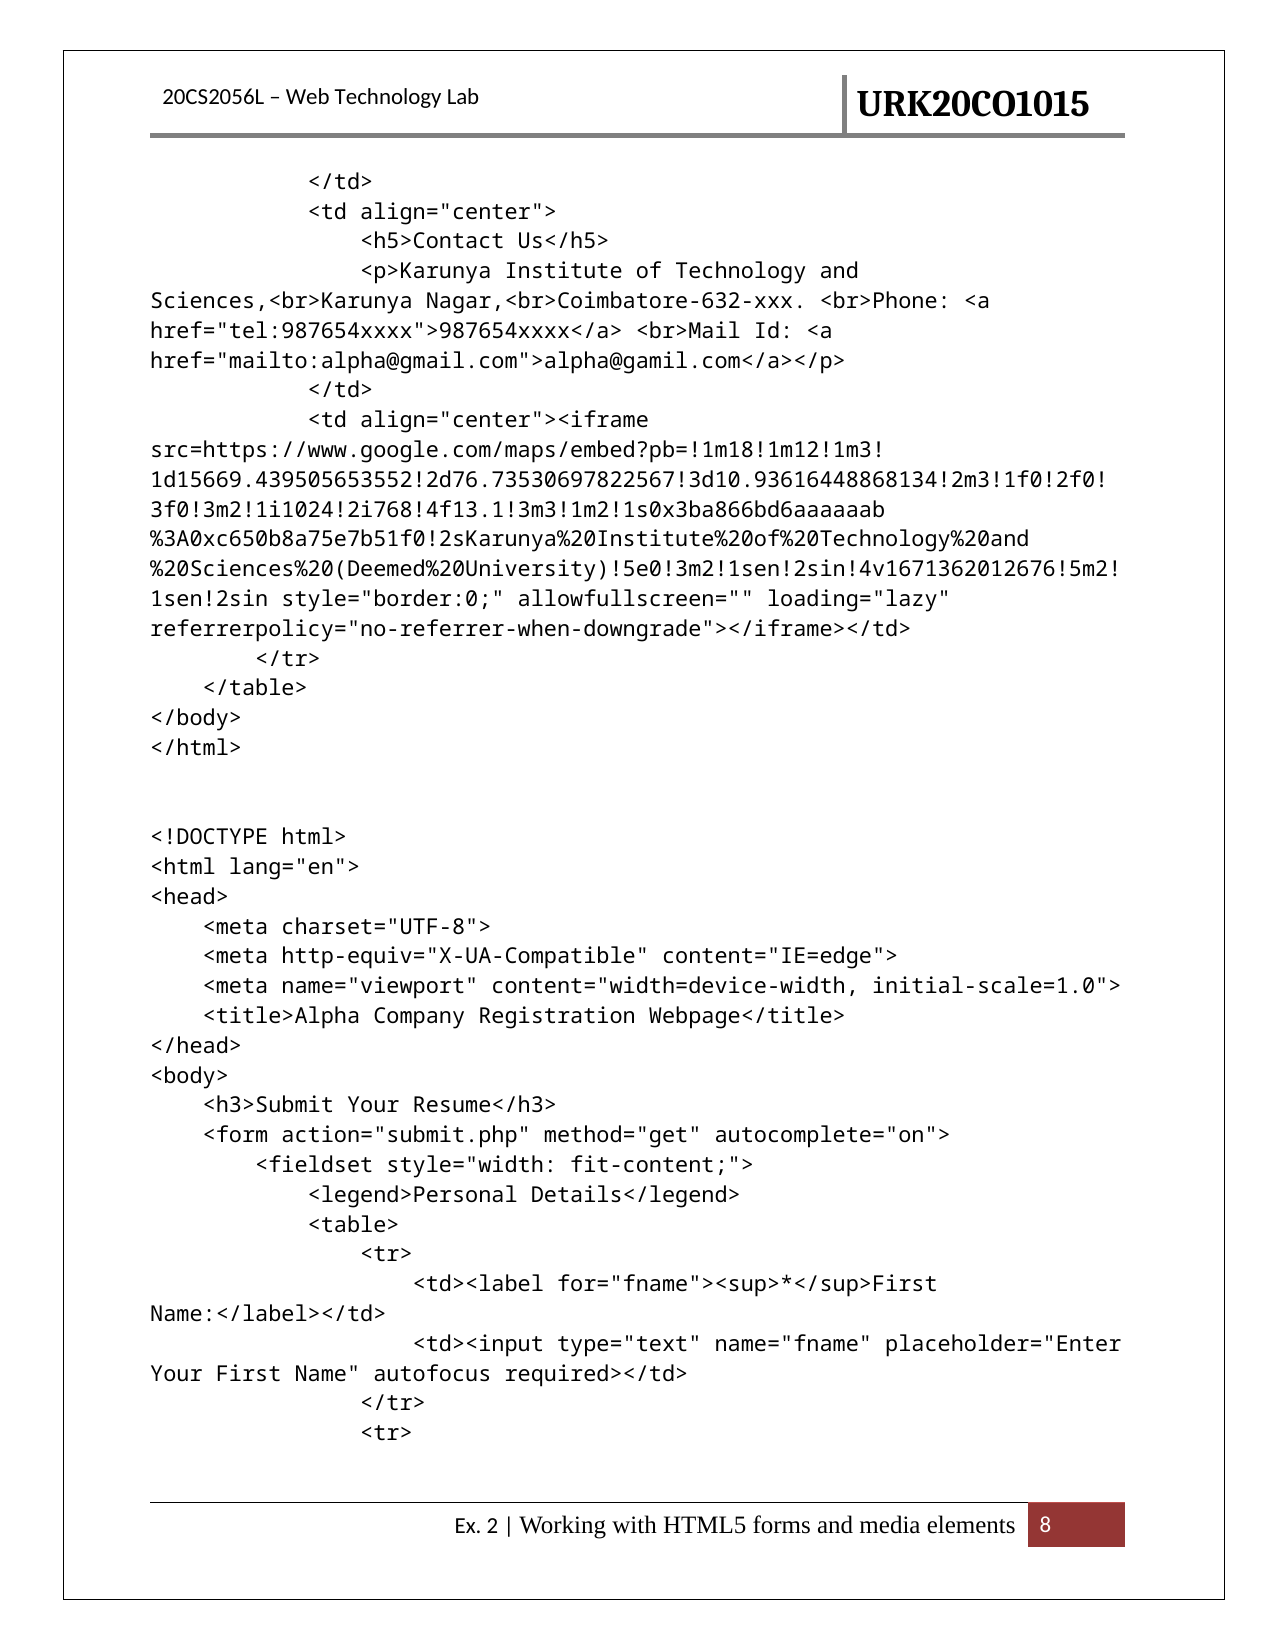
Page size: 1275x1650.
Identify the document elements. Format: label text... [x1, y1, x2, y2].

text </body> [150, 702, 1125, 732]
text </td> [150, 166, 1125, 196]
text </tr> [150, 1387, 1125, 1417]
text <td><label for="fname"><sup>*</sup>First Name:</label></td> [150, 1268, 1125, 1328]
text <p>Karunya Institute of Technology and Sciences,<br>Karunya Nagar,<br>Coimbatore-632-xxx. <br>Phone: <a href="tel:987654xxxx">987654xxxx</a> <br>Mail Id: <a href="mailto:alpha@gmail.com">alpha@gamil.com</a></p> [150, 255, 1125, 374]
text </table> [150, 672, 1125, 702]
text <td align="center"><iframe src=https://www.google.com/maps/embed?pb=!1m18!1m12!1m3!1d15669.439505653552!2d76.73530697822567!3d10.93616448868134!2m3!1f0!2f0!3f0!3m2!1i1024!2i768!4f13.1!3m3!1m2!1s0x3ba866bd6aaaaaab%3A0xc650b8a75e7b51f0!2sKarunya%20Institute%20of%20Technology%20and%20Sciences%20(Deemed%20University)!5e0!3m2!1sen!2sin!4v1671362012676!5m2!1sen!2sin style="border:0;" allowfullscreen="" loading="lazy" referrerpolicy="no-referrer-when-downgrade"></iframe></td> [150, 404, 1125, 642]
text <fieldset style="width: fit-content;"> [150, 1149, 1125, 1179]
text <legend>Personal Details</legend> [150, 1179, 1125, 1208]
text <td><input type="text" name="fname" placeholder="Enter Your First Name" autofocus required></td> [150, 1328, 1125, 1387]
text <meta http-equiv="X-UA-Compatible" content="IE=edge"> [150, 940, 1125, 970]
text <body> [150, 1059, 1125, 1089]
text <td align="center"> [150, 196, 1125, 225]
text <meta charset="UTF-8"> [150, 911, 1125, 940]
text <form action="submit.php" method="get" autocomplete="on"> [150, 1119, 1125, 1149]
text <h5>Contact Us</h5> [150, 225, 1125, 255]
text </html> [150, 732, 1125, 762]
text <table> [150, 1208, 1125, 1238]
text <tr> [150, 1417, 1125, 1447]
text <html lang="en"> [150, 851, 1125, 881]
text </td> [150, 374, 1125, 404]
text <title>Alpha Company Registration Webpage</title> [150, 1000, 1125, 1030]
text <meta name="viewport" content="width=device-width, initial-scale=1.0"> [150, 970, 1125, 1000]
text </tr> [150, 642, 1125, 672]
text <tr> [150, 1238, 1125, 1268]
text <h3>Submit Your Resume</h3> [150, 1089, 1125, 1119]
text <!DOCTYPE html> [150, 821, 1125, 851]
text </head> [150, 1030, 1125, 1059]
text <head> [150, 881, 1125, 911]
